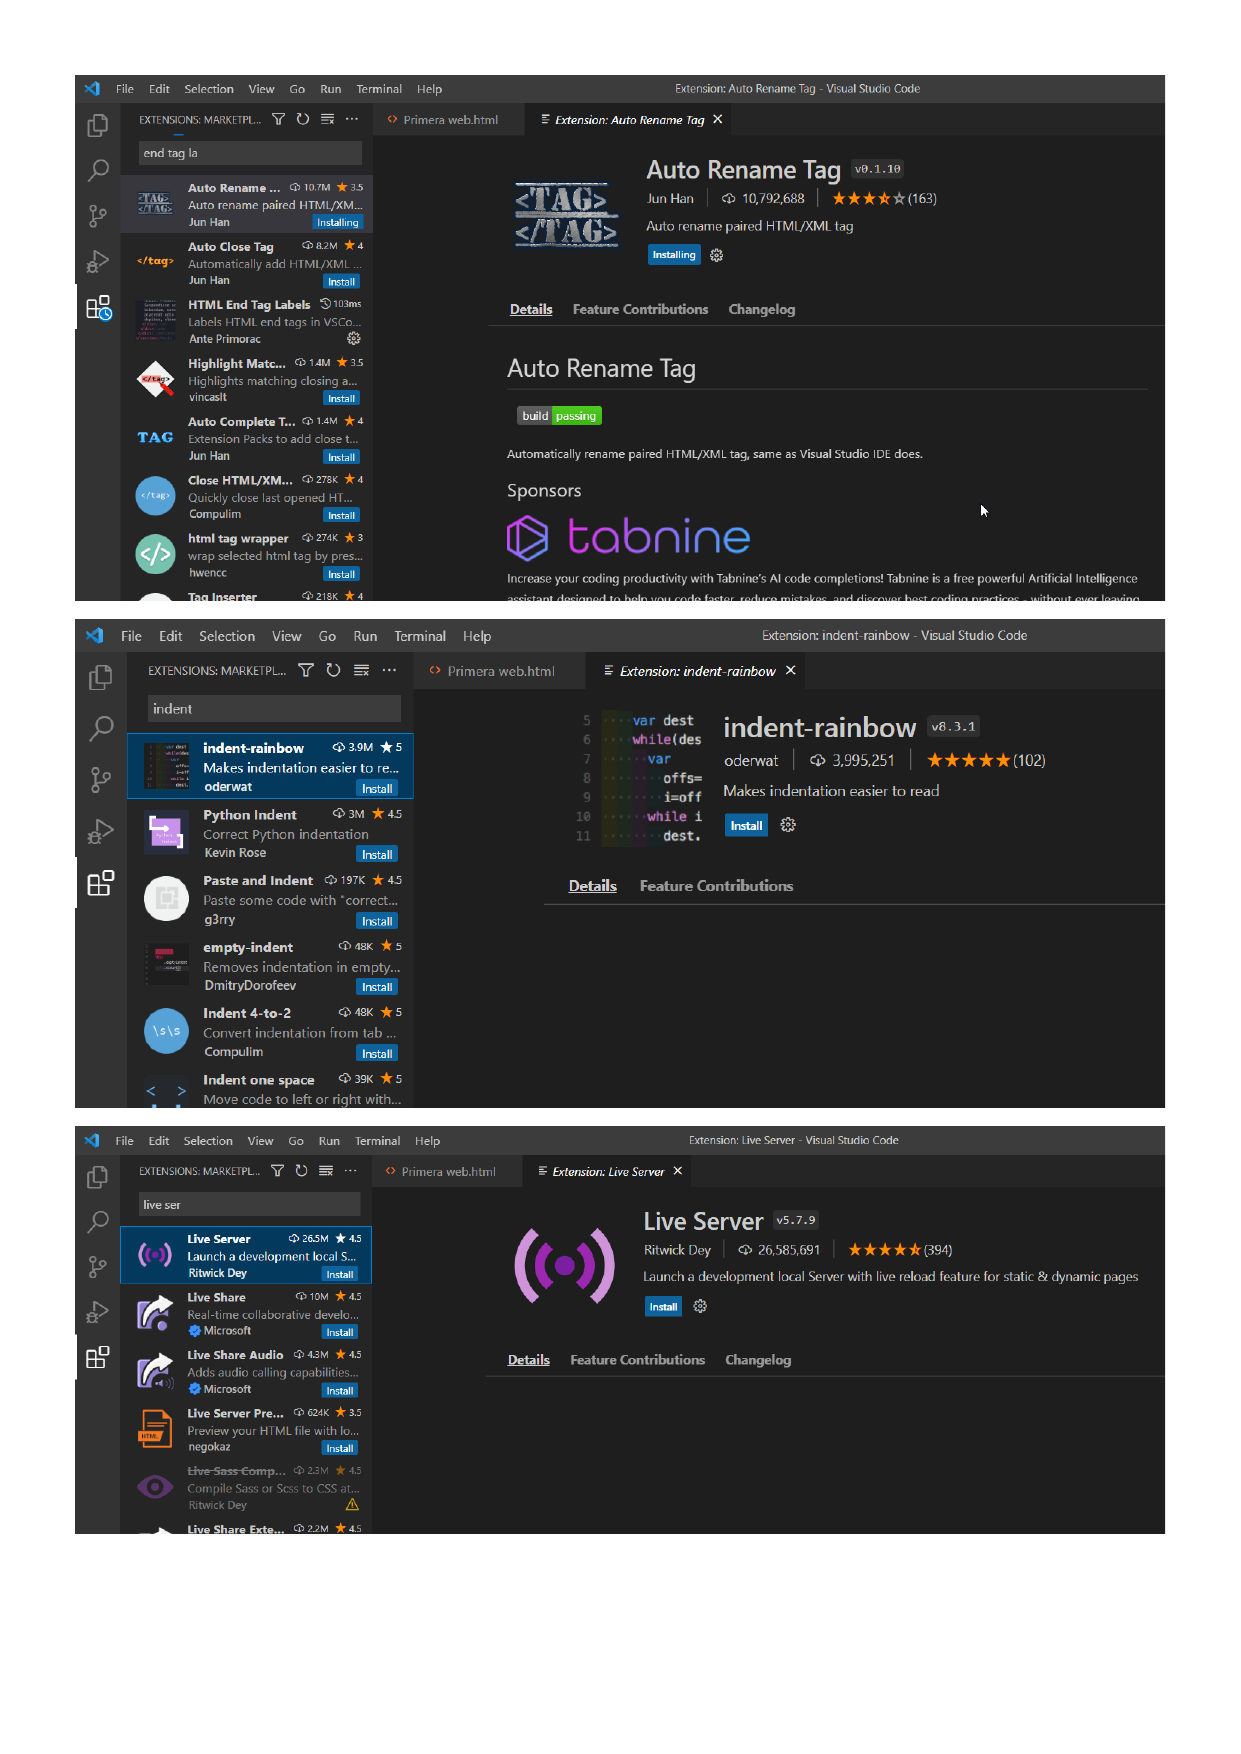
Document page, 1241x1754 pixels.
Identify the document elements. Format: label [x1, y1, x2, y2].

picture [75, 75, 1166, 601]
picture [75, 1126, 1166, 1534]
picture [75, 619, 1166, 1108]
